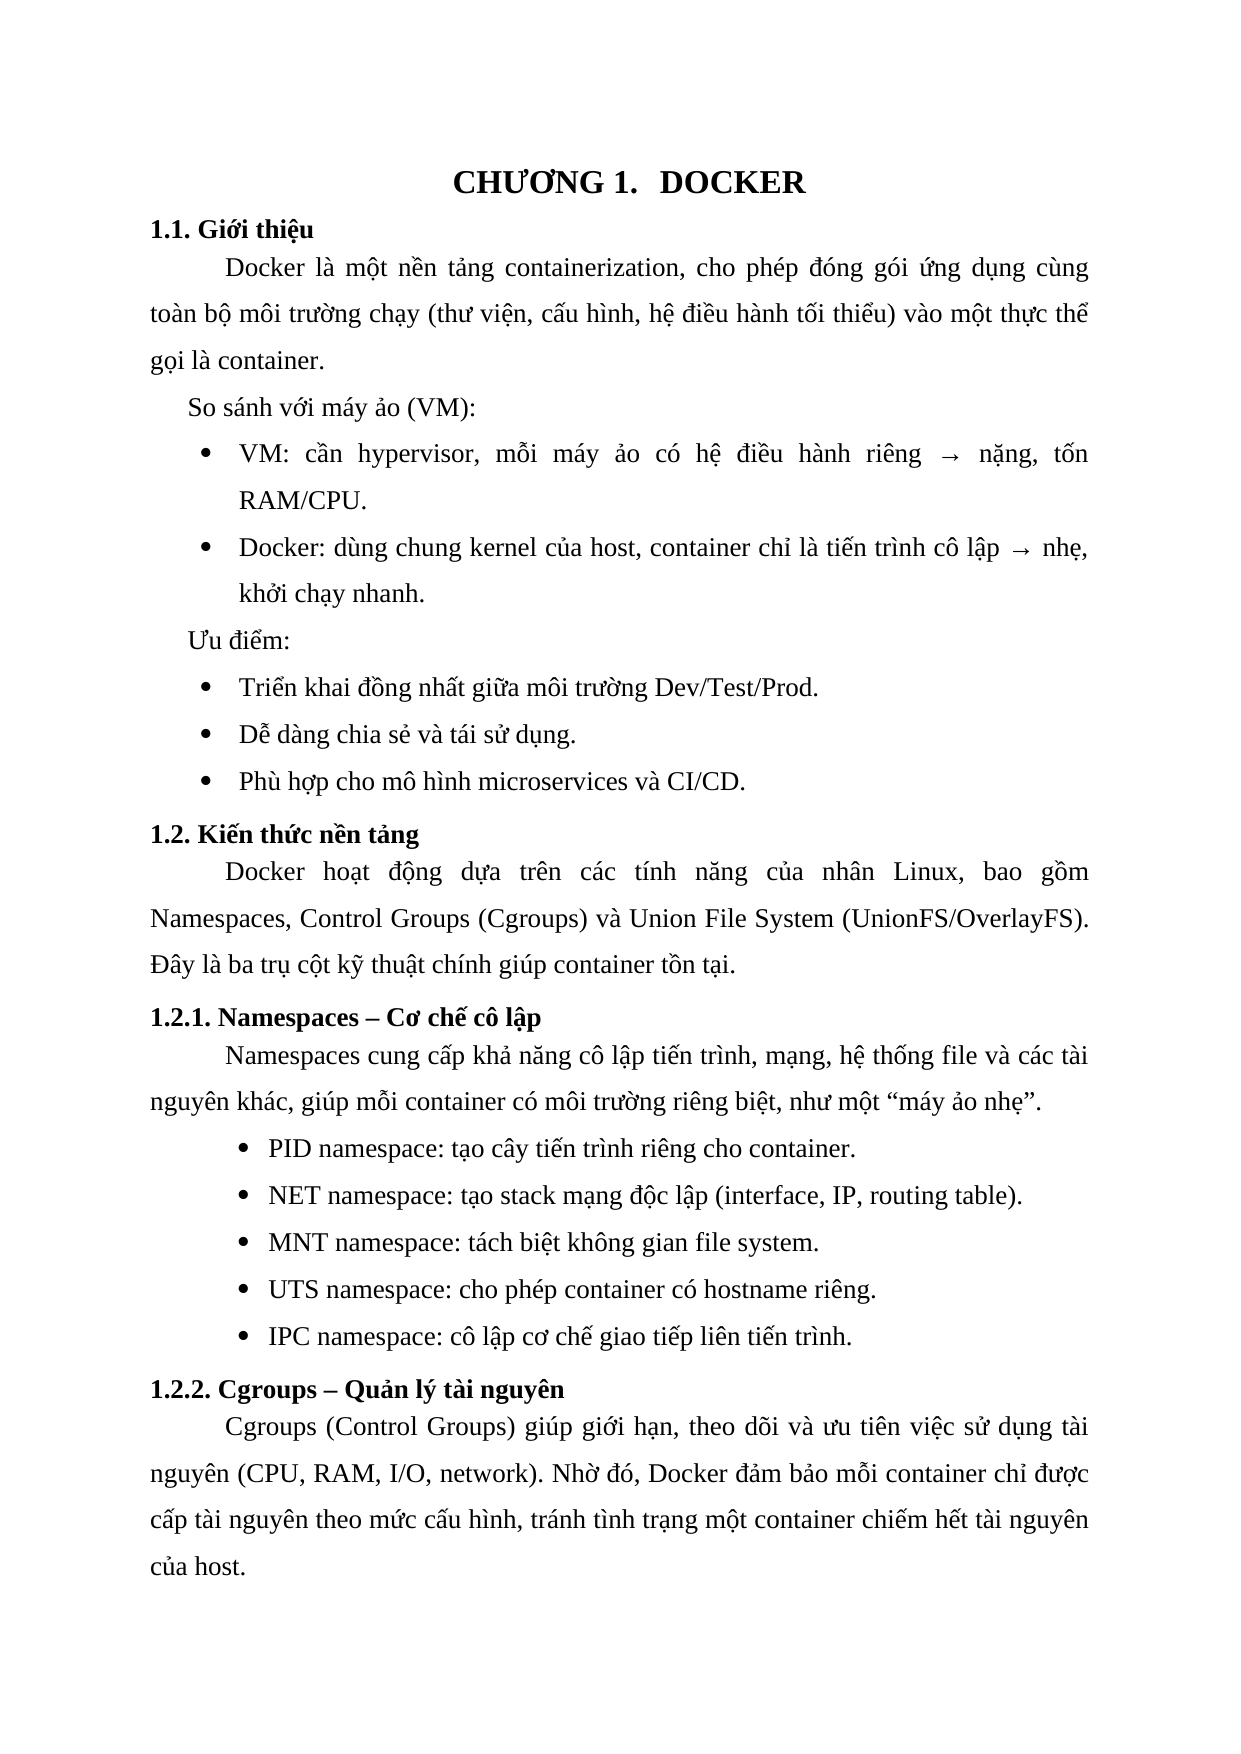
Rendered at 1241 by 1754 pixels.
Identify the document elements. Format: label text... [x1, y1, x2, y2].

subtitle Kiến thức nền tảng [150, 818, 1090, 849]
text Ưu điểm: [150, 624, 1090, 655]
text Docker hoạt động dựa trên các tính năng của nhân Linux, bao gồm Namespaces, Control Groups (Cgroups) và Union File System (UnionFS/OverlayFS). Đây là ba trụ cột kỹ thuật chính giúp container tồn tại. [150, 855, 1090, 980]
subtitle Cgroups – Quản lý tài nguyên [150, 1373, 1090, 1404]
text Namespaces cung cấp khả năng cô lập tiến trình, mạng, hệ thống file và các tài nguyên khác, giúp mỗi container có môi trường riêng biệt, như một “máy ảo nhẹ”. [150, 1039, 1090, 1117]
text So sánh với máy ảo (VM): [150, 391, 1090, 422]
list Triển khai đồng nhất giữa môi trường Dev/Test/Prod. [201, 671, 1090, 702]
list MNT namespace: tách biệt không gian file system. [239, 1226, 1090, 1257]
list Dễ dàng chia sẻ và tái sử dụng. [201, 718, 1090, 749]
list VM: cần hypervisor, mỗi máy ảo có hệ điều hành riêng → nặng, tốn RAM/CPU. [201, 437, 1090, 515]
list PID namespace: tạo cây tiến trình riêng cho container. [239, 1132, 1090, 1163]
subtitle Giới thiệu [150, 213, 1090, 244]
list NET namespace: tạo stack mạng độc lập (interface, IP, routing table). [239, 1179, 1090, 1210]
text Docker là một nền tảng containerization, cho phép đóng gói ứng dụng cùng toàn bộ môi trường chạy (thư viện, cấu hình, hệ điều hành tối thiểu) vào một thực thể gọi là container. [150, 251, 1090, 375]
list UTS namespace: cho phép container có hostname riêng. [239, 1273, 1090, 1304]
list Docker: dùng chung kernel của host, container chỉ là tiến trình cô lập → nhẹ, khởi chạy nhanh. [201, 531, 1090, 609]
list Phù hợp cho mô hình microservices và CI/CD. [201, 765, 1090, 796]
subtitle Namespaces – Cơ chế cô lập [150, 1001, 1090, 1033]
list IPC namespace: cô lập cơ chế giao tiếp liên tiến trình. [239, 1320, 1090, 1351]
subtitle DOCKER [150, 162, 1090, 201]
text Cgroups (Control Groups) giúp giới hạn, theo dõi và ưu tiên việc sử dụng tài nguyên (CPU, RAM, I/O, network). Nhờ đó, Docker đảm bảo mỗi container chỉ được cấp tài nguyên theo mức cấu hình, tránh tình trạng một container chiếm hết tài nguyên của host. [150, 1410, 1090, 1581]
